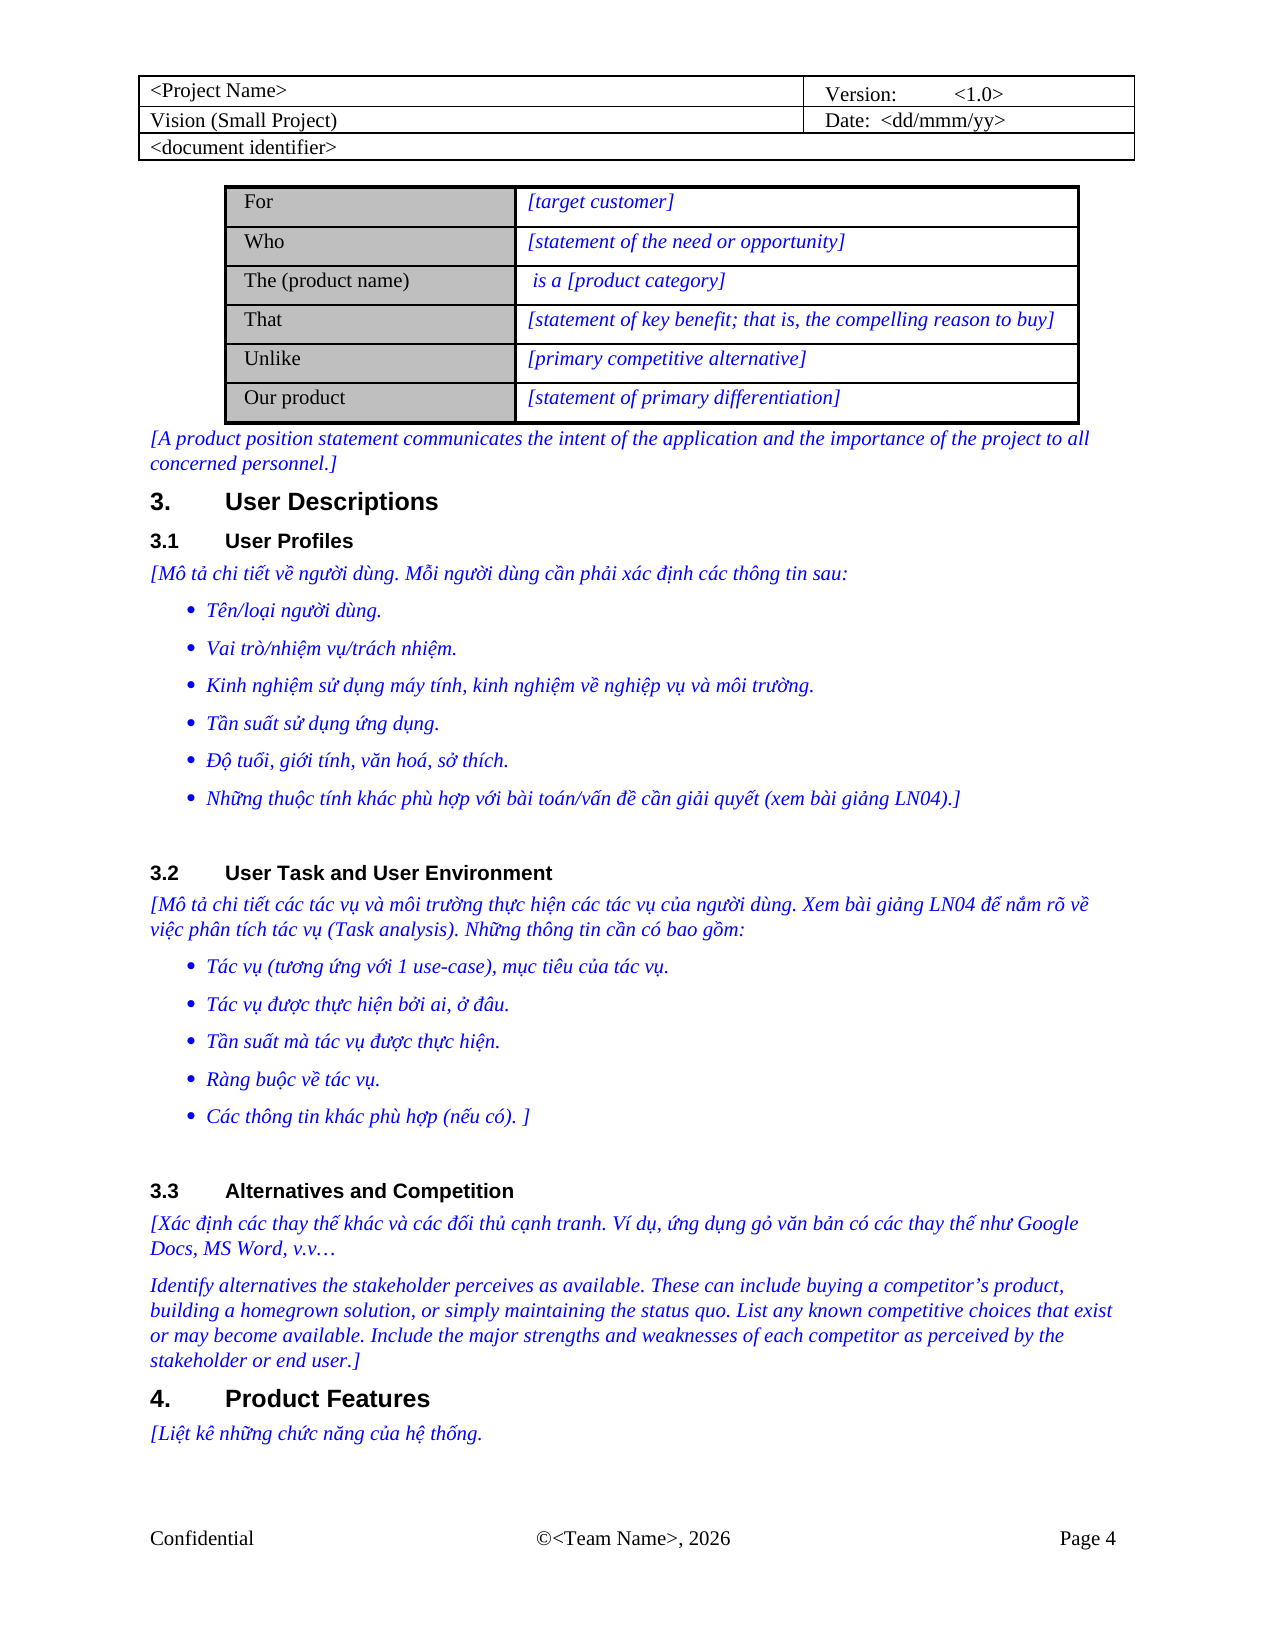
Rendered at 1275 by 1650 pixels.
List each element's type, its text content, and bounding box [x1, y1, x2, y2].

list Tần suất sử dụng ứng dụng. [187, 709, 1125, 734]
list Tên/loại người dùng. [187, 597, 1125, 622]
table_cell The (product name) [227, 267, 514, 304]
list Những thuộc tính khác phù hợp với bài toán/vấn đề cần giải quyết (xem bài giảng LN04).] [187, 784, 1125, 809]
table_cell [statement of key benefit; that is, the compelling reason to buy] [517, 306, 1077, 343]
table_cell Our product [227, 384, 514, 421]
subtitle User Task and User Environment [150, 859, 1125, 884]
table_cell Unlike [227, 345, 514, 382]
list Tác vụ (tương ứng với 1 use-case), mục tiêu của tác vụ. [187, 953, 1125, 978]
subtitle User Descriptions [150, 487, 1125, 516]
table_cell [primary competitive alternative] [517, 345, 1077, 382]
list Ràng buộc về tác vụ. [187, 1066, 1125, 1091]
list Tác vụ được thực hiện bởi ai, ở đâu. [187, 991, 1125, 1016]
list Kinh nghiệm sử dụng máy tính, kinh nghiệm về nghiệp vụ và môi trường. [187, 672, 1125, 697]
table_cell is a [product category] [517, 267, 1077, 304]
text [A product position statement communicates the intent of the application and the importance of the project to all concerned personnel.] [150, 424, 1125, 474]
subtitle Alternatives and Competition [150, 1178, 1125, 1203]
list Tần suất mà tác vụ được thực hiện. [187, 1028, 1125, 1053]
list Vai trò/nhiệm vụ/trách nhiệm. [187, 634, 1125, 659]
text [Mô tả chi tiết về người dùng. Mỗi người dùng cần phải xác định các thông tin sau: [150, 559, 1125, 584]
text [Mô tả chi tiết các tác vụ và môi trường thực hiện các tác vụ của người dùng. Xem bài giảng LN04 để nắm rõ về việc phân tích tác vụ (Task analysis). Những thông tin cần có bao gồm: [150, 891, 1125, 941]
table_cell [statement of primary differentiation] [517, 384, 1077, 421]
table_header [target customer] [517, 189, 1077, 226]
table_header For [227, 189, 514, 226]
text [Xác định các thay thế khác và các đối thủ cạnh tranh. Ví dụ, ứng dụng gỏ văn bản có các thay thế như Google Docs, MS Word, v.v… [150, 1209, 1125, 1259]
text [Liệt kê những chức năng của hệ thống. [150, 1419, 1125, 1444]
table_cell That [227, 306, 514, 343]
table_cell Who [227, 228, 514, 265]
table_cell [statement of the need or opportunity] [517, 228, 1077, 265]
text Identify alternatives the stakeholder perceives as available. These can include buying a competitor’s product, building a homegrown solution, or simply maintaining the status quo. List any known competitive choices that exist or may become available. Include the major strengths and weaknesses of each competitor as perceived by the stakeholder or end user.] [150, 1272, 1125, 1372]
list Độ tuổi, giới tính, văn hoá, sở thích. [187, 747, 1125, 772]
subtitle Product Features [150, 1384, 1125, 1413]
list Các thông tin khác phù hợp (nếu có). ] [187, 1103, 1125, 1128]
subtitle User Profiles [150, 528, 1125, 553]
